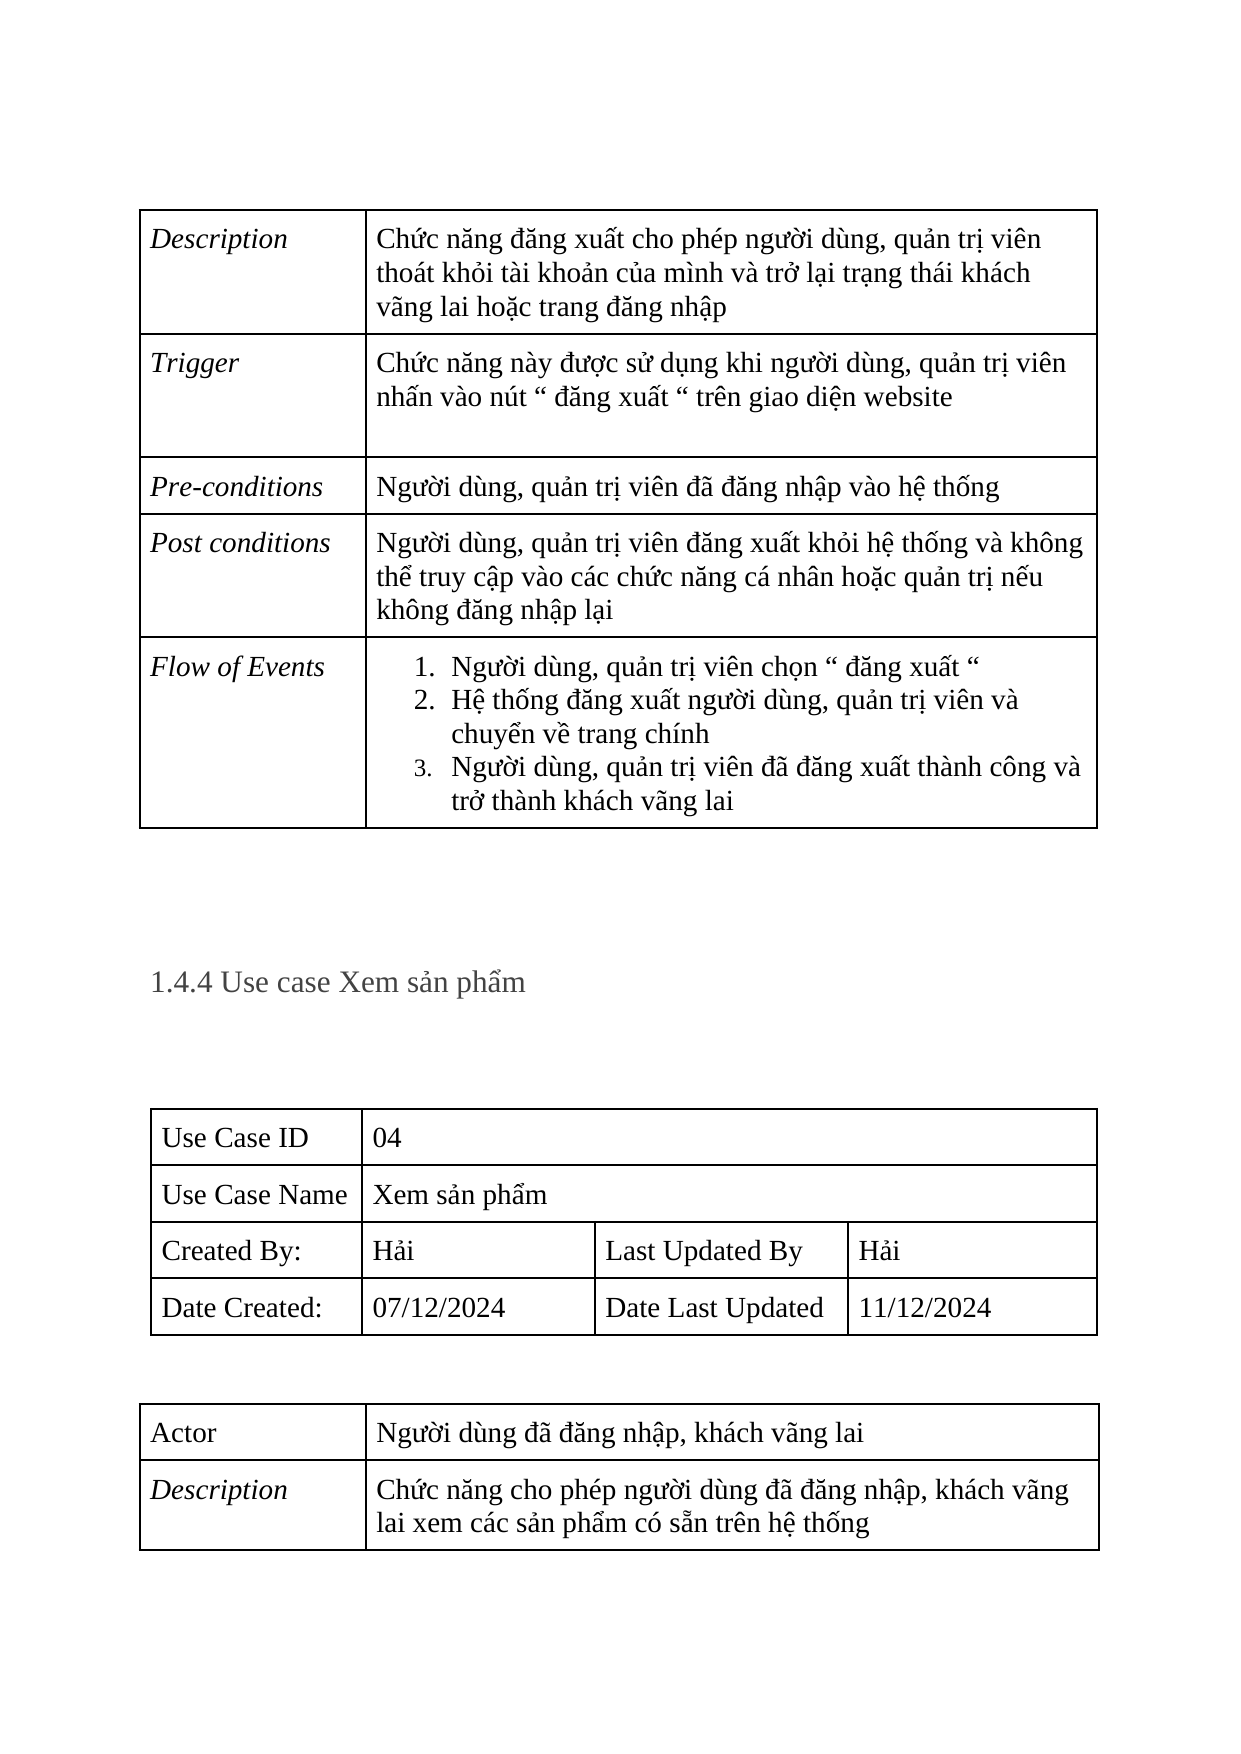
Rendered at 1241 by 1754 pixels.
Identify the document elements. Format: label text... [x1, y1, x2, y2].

table_cell Date Created: [152, 1279, 361, 1334]
table_cell Flow of Events [141, 638, 365, 827]
table_cell Pre-conditions [141, 458, 365, 513]
table_cell Người dùng, quản trị viên chọn “ đăng xuất “ Hệ thống đăng xuất người dùng, quản trị viên và chuyển về trang chính Người dùng, quản trị viên đã đăng xuất thành công và trở thành khách vãng lai [367, 638, 1096, 827]
table_cell Trigger [141, 335, 365, 456]
table_cell Last Updated By [596, 1223, 847, 1277]
table_header 04 [363, 1110, 1096, 1164]
table_cell Hải [849, 1223, 1096, 1277]
table_cell 11/12/2024 [849, 1279, 1096, 1334]
table_cell Người dùng, quản trị viên đã đăng nhập vào hệ thống [367, 458, 1096, 513]
subtitle 1.4.4 Use case Xem sản phẩm [150, 963, 1090, 999]
table_header Actor [141, 1405, 365, 1459]
table_cell Người dùng, quản trị viên đăng xuất khỏi hệ thống và không thể truy cập vào các chức năng cá nhân hoặc quản trị nếu không đăng nhập lại [367, 515, 1096, 636]
table_cell 07/12/2024 [363, 1279, 594, 1334]
table_cell Chức năng này được sử dụng khi người dùng, quản trị viên nhấn vào nút “ đăng xuất “ trên giao diện website [367, 335, 1096, 456]
table_cell Description [141, 211, 365, 333]
table_cell Xem sản phẩm [363, 1166, 1096, 1221]
table_cell Chức năng cho phép người dùng đã đăng nhập, khách vãng lai xem các sản phẩm có sẵn trên hệ thống [367, 1461, 1098, 1549]
table_cell Chức năng đăng xuất cho phép người dùng, quản trị viên thoát khỏi tài khoản của mình và trở lại trạng thái khách vãng lai hoặc trang đăng nhập [367, 211, 1096, 333]
table_cell Created By: [152, 1223, 361, 1277]
table_header Người dùng đã đăng nhập, khách vãng lai [367, 1405, 1098, 1459]
table_header Use Case ID [152, 1110, 361, 1164]
table_cell Use Case Name [152, 1166, 361, 1221]
table_cell Description [141, 1461, 365, 1549]
table_cell Date Last Updated [596, 1279, 847, 1334]
table_cell Post conditions [141, 515, 365, 636]
table_cell Hải [363, 1223, 594, 1277]
